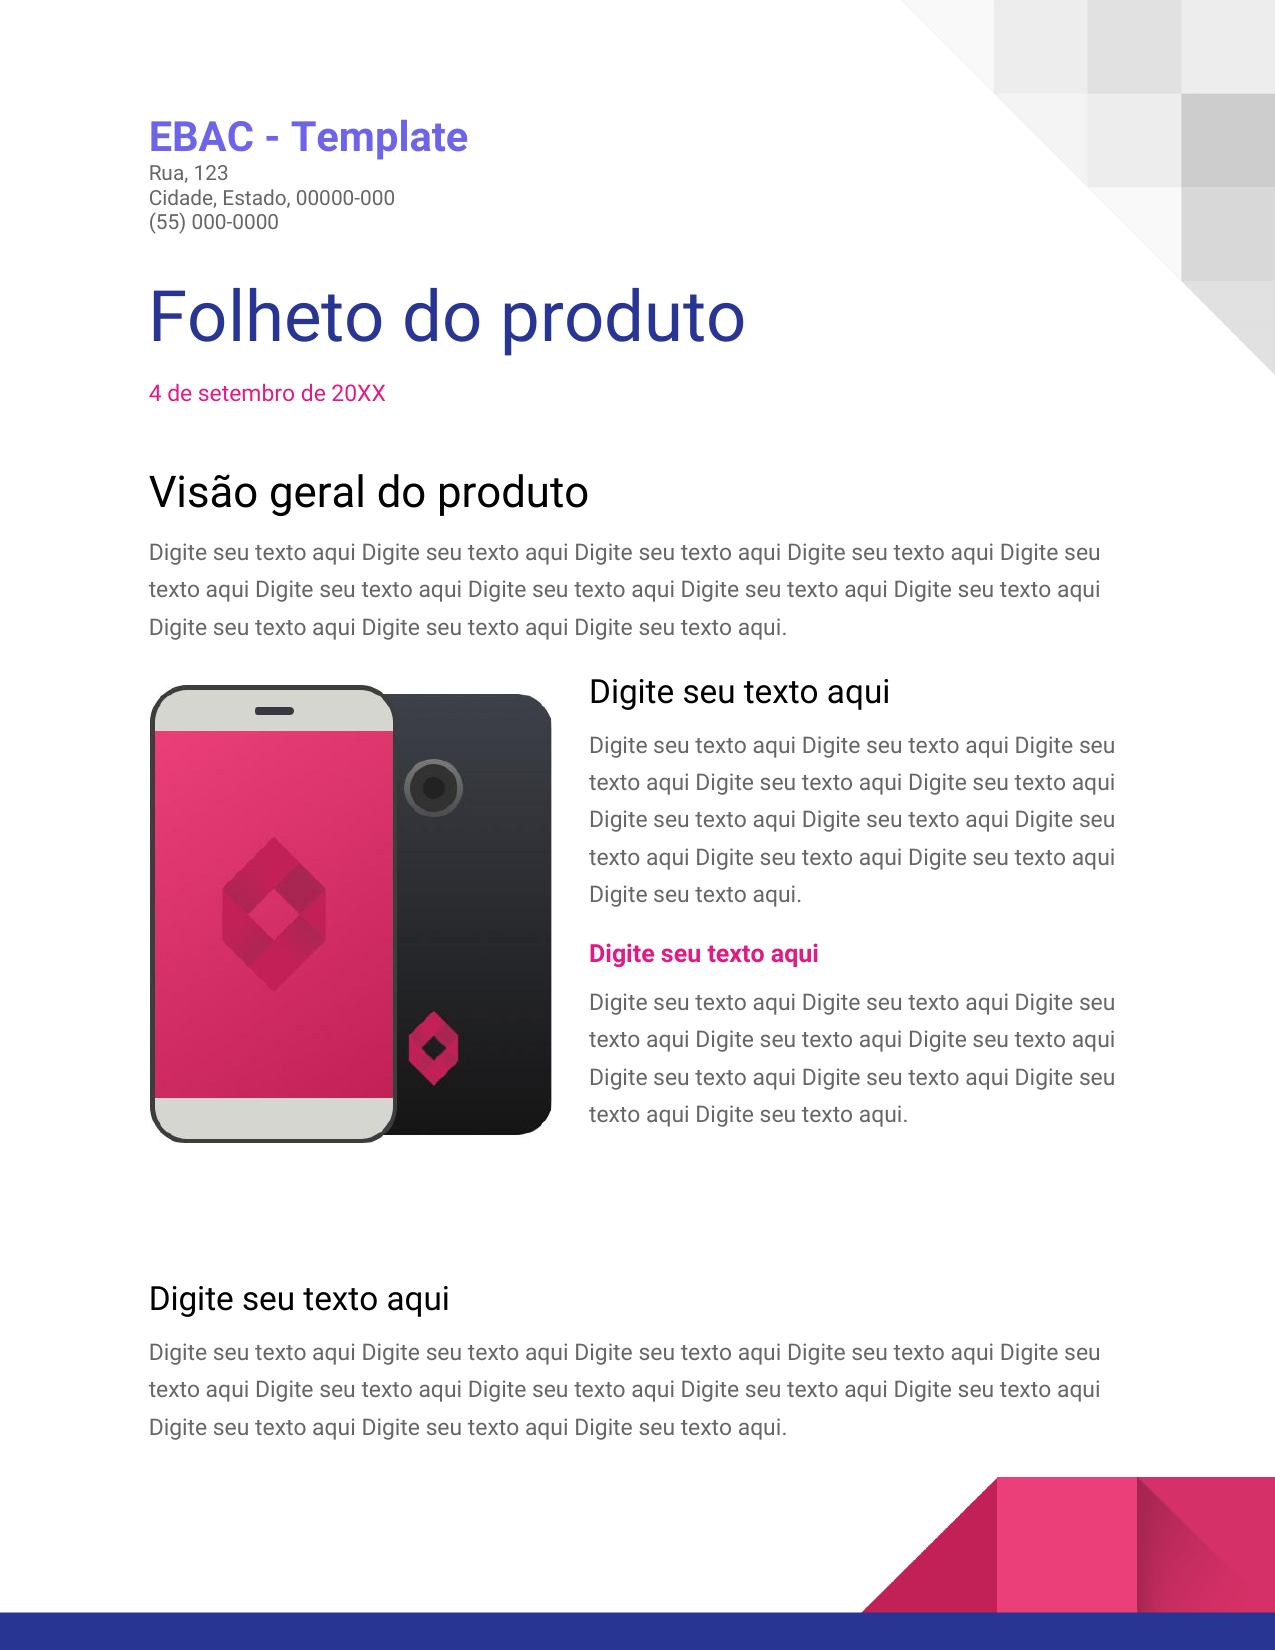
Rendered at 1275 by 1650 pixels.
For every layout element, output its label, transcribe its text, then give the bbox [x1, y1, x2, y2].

title Folheto do produto [148, 276, 1125, 359]
text Cidade, Estado, 00000-000 (55) 000-0000 [148, 186, 1125, 234]
picture [150, 685, 552, 1143]
text EBAC - Template [148, 112, 1125, 161]
picture [900, 0, 1275, 375]
text Digite seu texto aqui Digite seu texto aqui Digite seu texto aqui Digite seu texto aqui Digite seu texto aqui Digite seu texto aqui Digite seu texto aqui Digite seu texto aqui Digite seu texto aqui Digite seu texto aqui Digite seu texto aqui. [552, 732, 1125, 908]
text Digite seu texto aqui Digite seu texto aqui Digite seu texto aqui Digite seu texto aqui Digite seu texto aqui Digite seu texto aqui Digite seu texto aqui Digite seu texto aqui Digite seu texto aqui Digite seu texto aqui Digite seu texto aqui Digite seu texto aqui. [148, 539, 1125, 641]
text Digite seu texto aqui Digite seu texto aqui Digite seu texto aqui Digite seu texto aqui Digite seu texto aqui Digite seu texto aqui Digite seu texto aqui Digite seu texto aqui Digite seu texto aqui Digite seu texto aqui Digite seu texto aqui Digite seu texto aqui. [148, 1339, 1125, 1441]
subtitle Visão geral do produto [148, 467, 1125, 518]
subtitle Digite seu texto aqui [552, 939, 1125, 968]
subtitle Digite seu texto aqui [148, 1279, 1125, 1318]
subtitle 4 de setembro de 20XX [148, 380, 1125, 407]
subtitle Digite seu texto aqui [148, 672, 1125, 711]
text Rua, 123 [148, 161, 1125, 186]
picture [0, 1475, 1275, 1650]
text Digite seu texto aqui Digite seu texto aqui Digite seu texto aqui Digite seu texto aqui Digite seu texto aqui Digite seu texto aqui Digite seu texto aqui Digite seu texto aqui Digite seu texto aqui. [552, 989, 1125, 1128]
